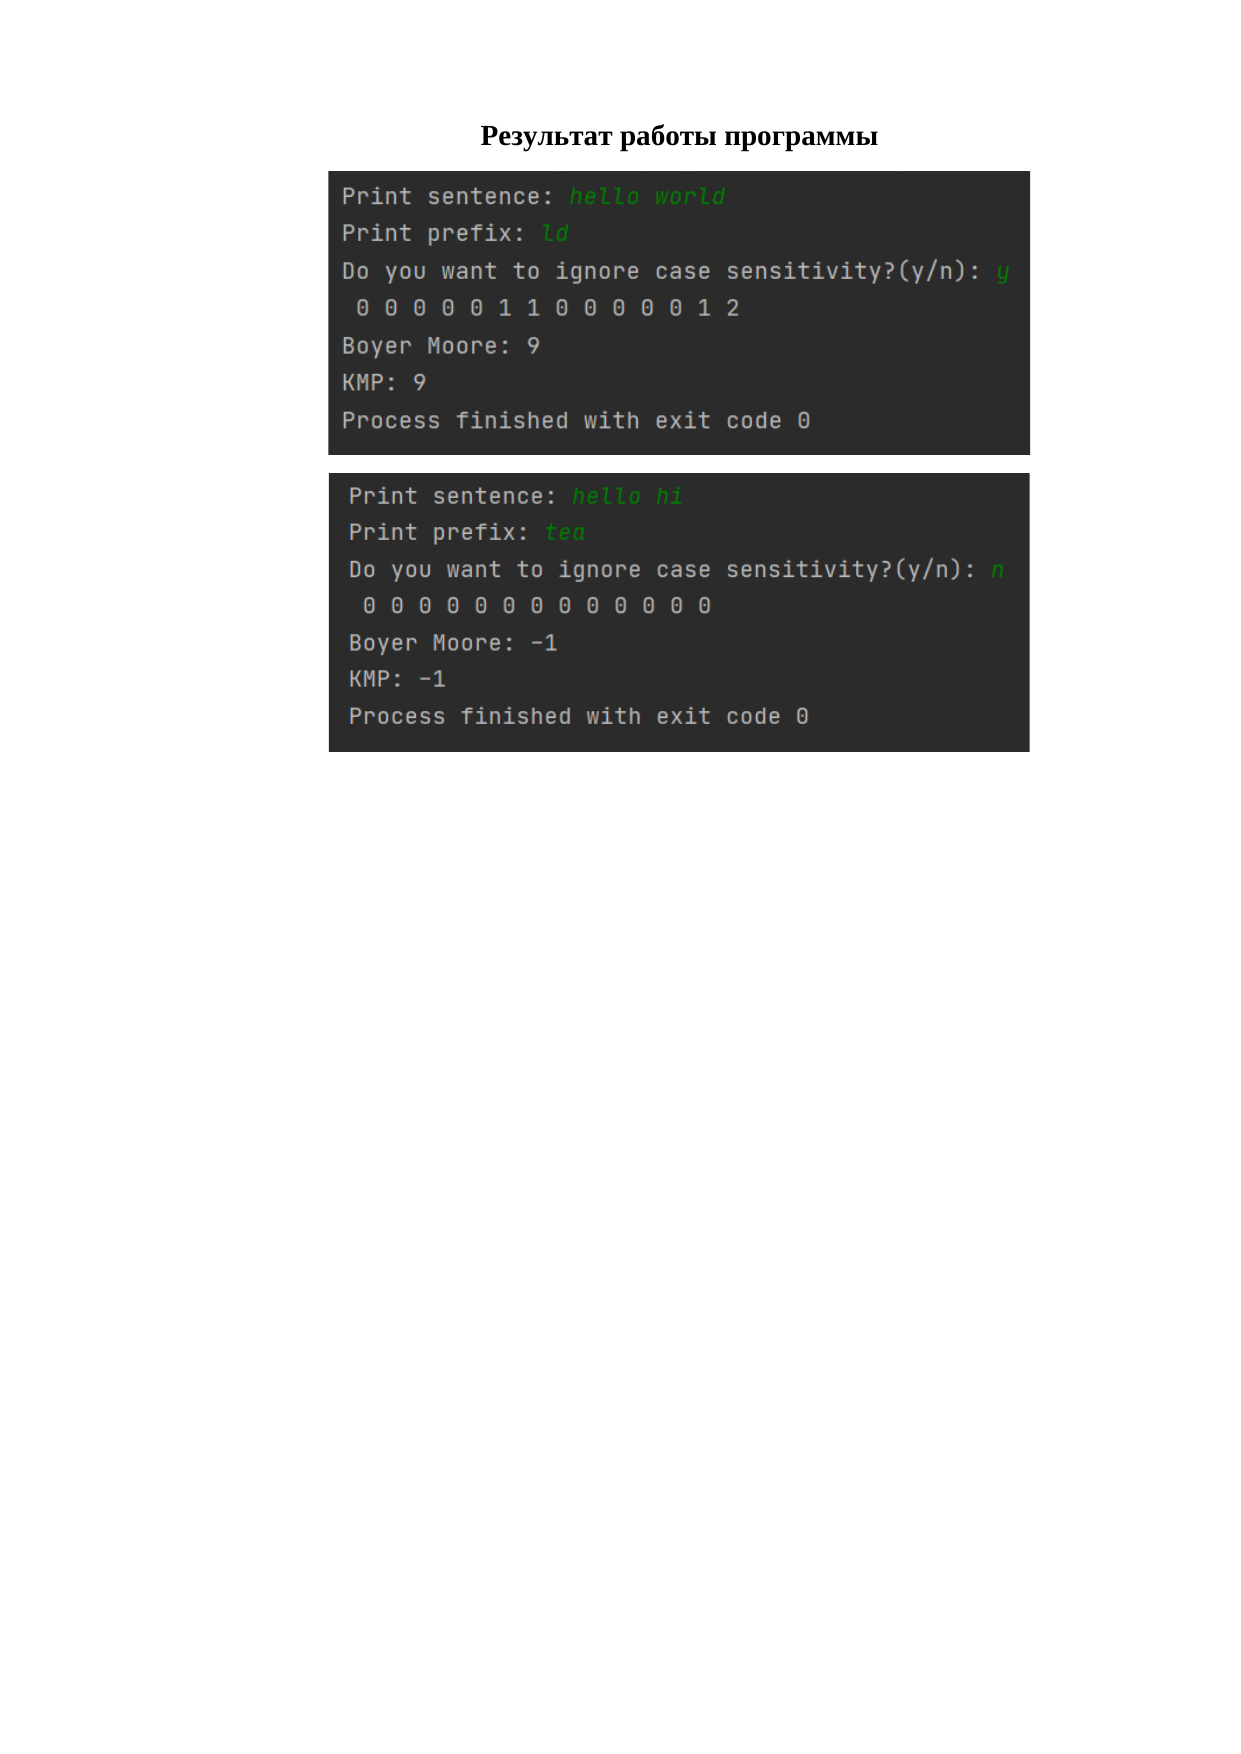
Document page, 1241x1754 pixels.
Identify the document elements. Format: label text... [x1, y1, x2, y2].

picture [328, 171, 1031, 455]
picture [328, 473, 1030, 752]
text Результат работы программы [148, 118, 1152, 152]
